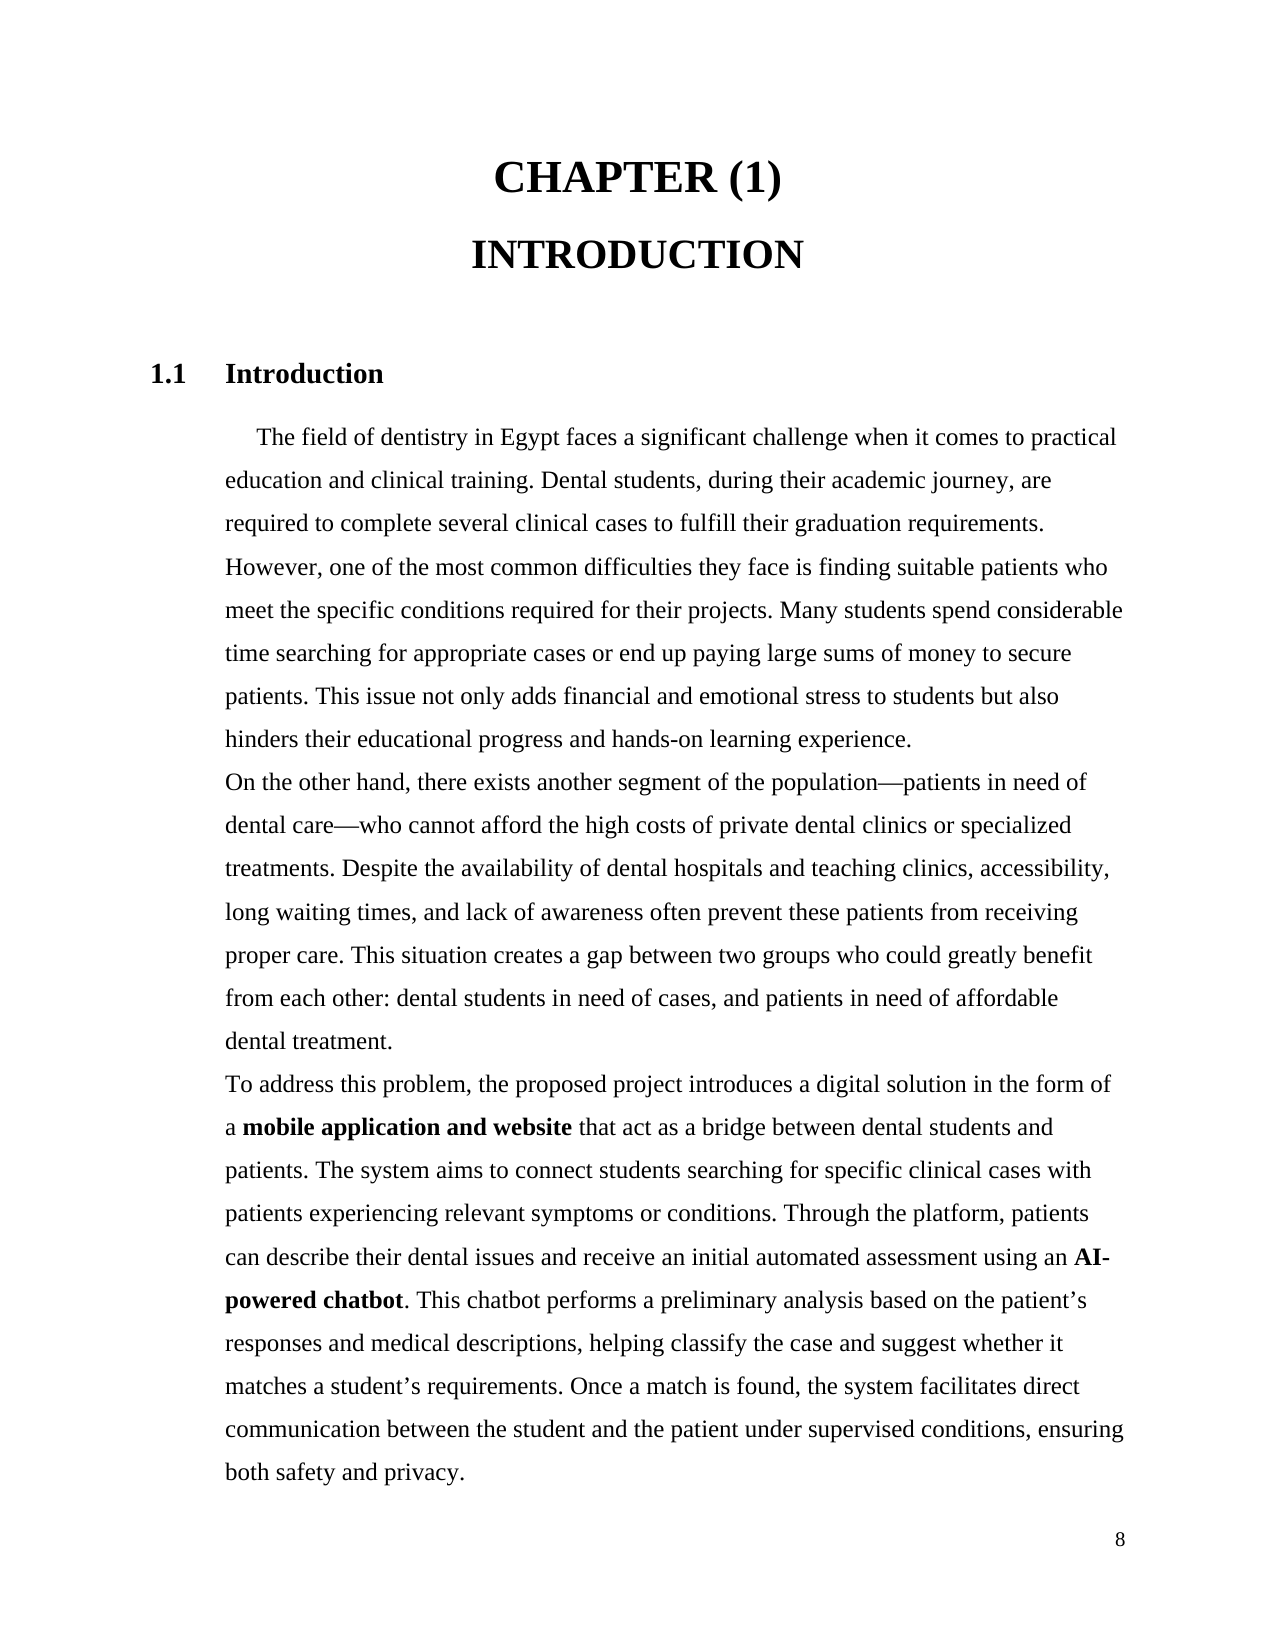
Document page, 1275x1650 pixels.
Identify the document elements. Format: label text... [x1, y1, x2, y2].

list The field of dentistry in Egypt faces a significant challenge when it comes to practical education and clinical training. Dental students, during their academic journey, are required to complete several clinical cases to fulfill their graduation requirements. However, one of the most common difficulties they face is finding suitable patients who meet the specific conditions required for their projects. Many students spend considerable time searching for appropriate cases or end up paying large sums of money to secure patients. This issue not only adds financial and emotional stress to students but also hinders their educational progress and hands-on learning experience. [225, 422, 1125, 753]
list To address this problem, the proposed project introduces a digital solution in the form of a mobile application and website that act as a bridge between dental students and patients. The system aims to connect students searching for specific clinical cases with patients experiencing relevant symptoms or conditions. Through the platform, patients can describe their dental issues and receive an initial automated assessment using an AI-powered chatbot. This chatbot performs a preliminary analysis based on the patient’s responses and medical descriptions, helping classify the case and suggest whether it matches a student’s requirements. Once a match is found, the system facilitates direct communication between the student and the patient under supervised conditions, ensuring both safety and privacy. [225, 1069, 1125, 1486]
list Introduction [150, 356, 1125, 389]
list On the other hand, there exists another segment of the population—patients in need of dental care—who cannot afford the high costs of private dental clinics or specialized treatments. Despite the availability of dental hospitals and teaching clinics, accessibility, long waiting times, and lack of awareness often prevent these patients from receiving proper care. This situation creates a gap between two groups who could greatly benefit from each other: dental students in need of cases, and patients in need of affordable dental treatment. [225, 767, 1125, 1055]
text CHAPTER (1) [150, 150, 1125, 203]
text INTRODUCTION [150, 229, 1125, 277]
